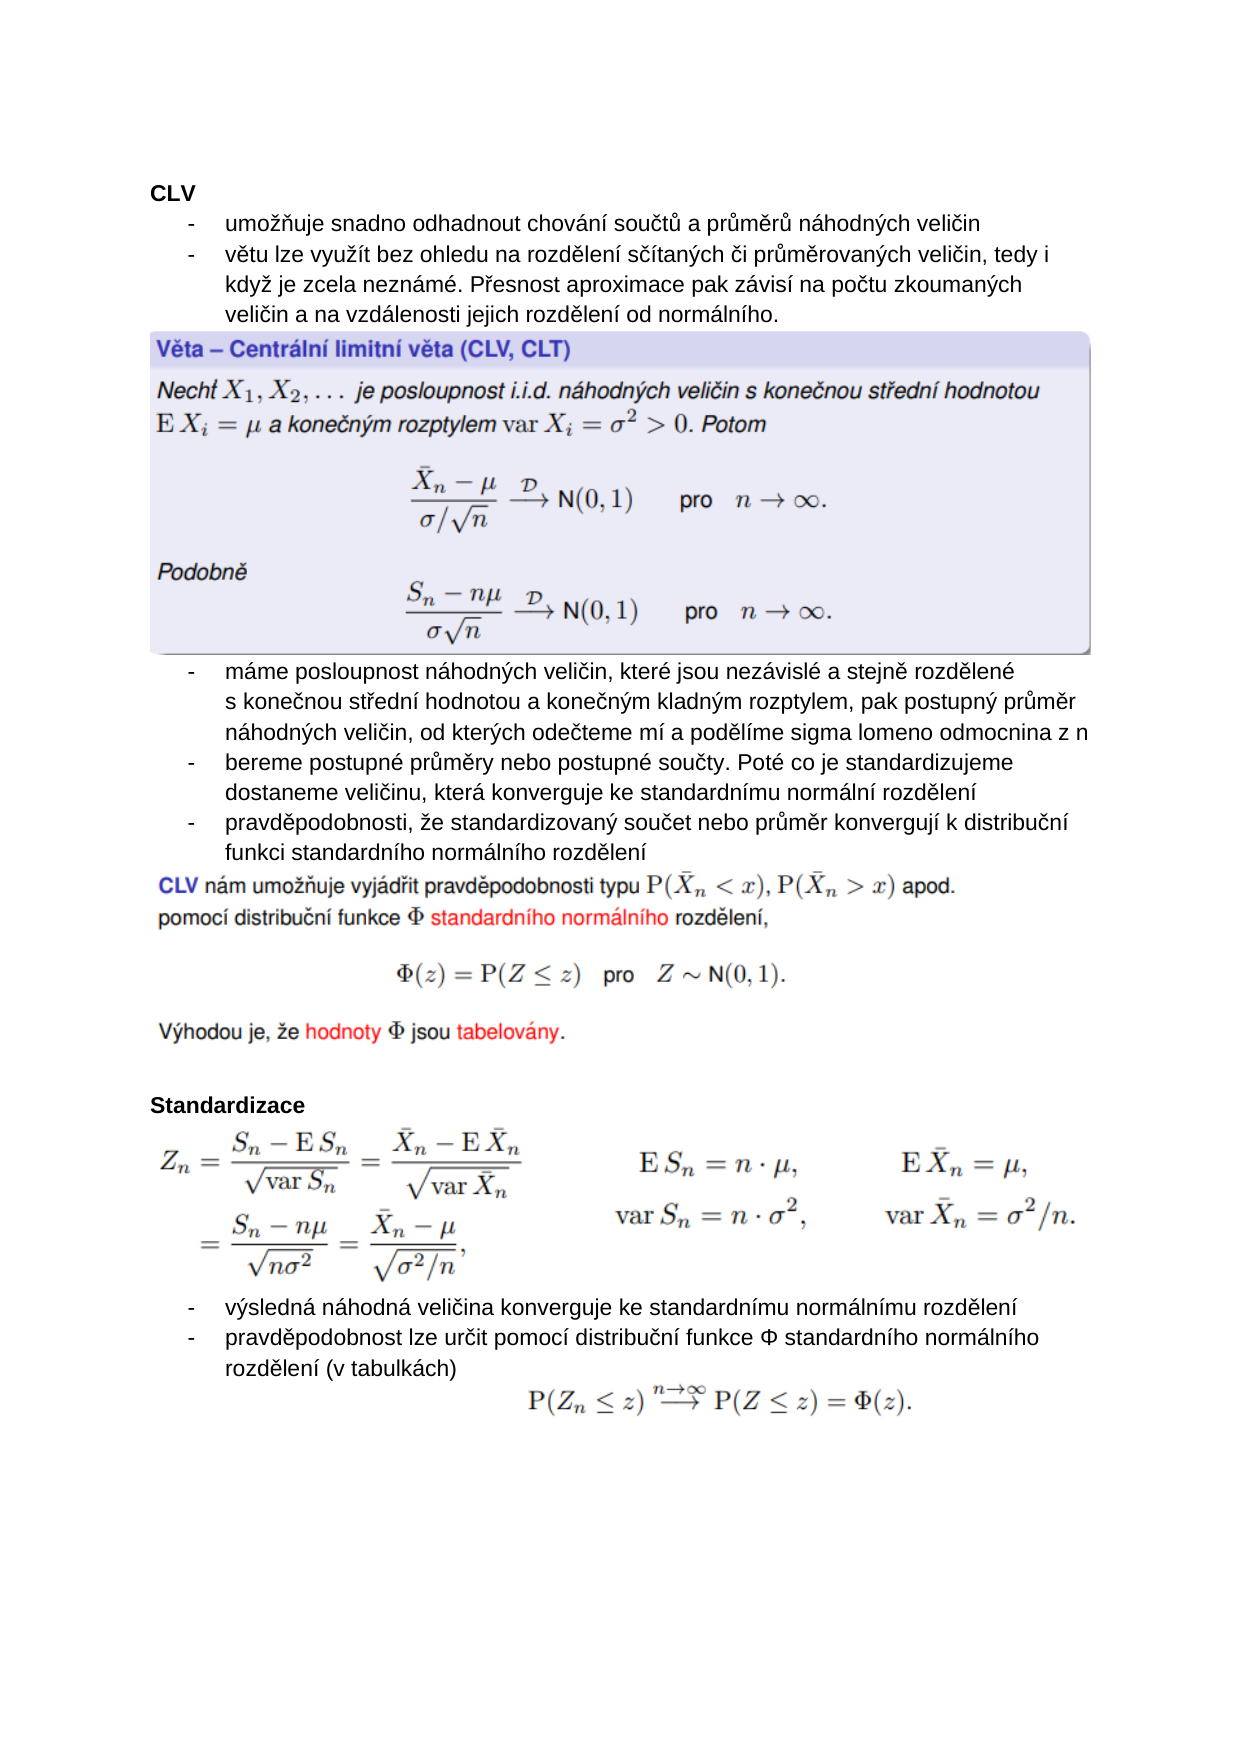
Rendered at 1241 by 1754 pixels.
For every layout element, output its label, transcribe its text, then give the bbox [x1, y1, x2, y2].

picture [150, 331, 1091, 655]
text Standardizace [150, 1092, 1090, 1118]
list pravděpodobnosti, že standardizovaný součet nebo průměr konvergují k distribuční funkci standardního normálního rozdělení [187, 809, 1090, 866]
list větu lze využít bez ohledu na rozdělení sčítaných či průměrovaných veličin, tedy i když je zcela neznámé. Přesnost aproximace pak závisí na počtu zkoumaných veličin a na vzdálenosti jejich rozdělení od normálního. [187, 241, 1090, 327]
list bereme postupné průměry nebo postupné součty. Poté co je standardizujeme dostaneme veličinu, která konverguje ke standardnímu normální rozdělení [187, 749, 1090, 805]
list umožňuje snadno odhadnout chování součtů a průměrů náhodných veličin [187, 210, 1090, 237]
list výsledná náhodná veličina konverguje ke standardnímu normálnímu rozdělení [187, 1294, 1090, 1320]
picture [604, 1140, 1079, 1242]
picture [521, 1371, 912, 1417]
picture [150, 1121, 538, 1291]
list pravděpodobnost lze určit pomocí distribuční funkce Φ standardního normálního rozdělení (v tabulkách) [187, 1324, 1090, 1381]
text CLV [150, 180, 1090, 207]
picture [150, 869, 960, 1058]
list máme posloupnost náhodných veličin, které jsou nezávislé a stejně rozdělené s konečnou střední hodnotou a konečným kladným rozptylem, pak postupný průměr náhodných veličin, od kterých odečteme mí a podělíme sigma lomeno odmocnina z n [187, 658, 1090, 745]
